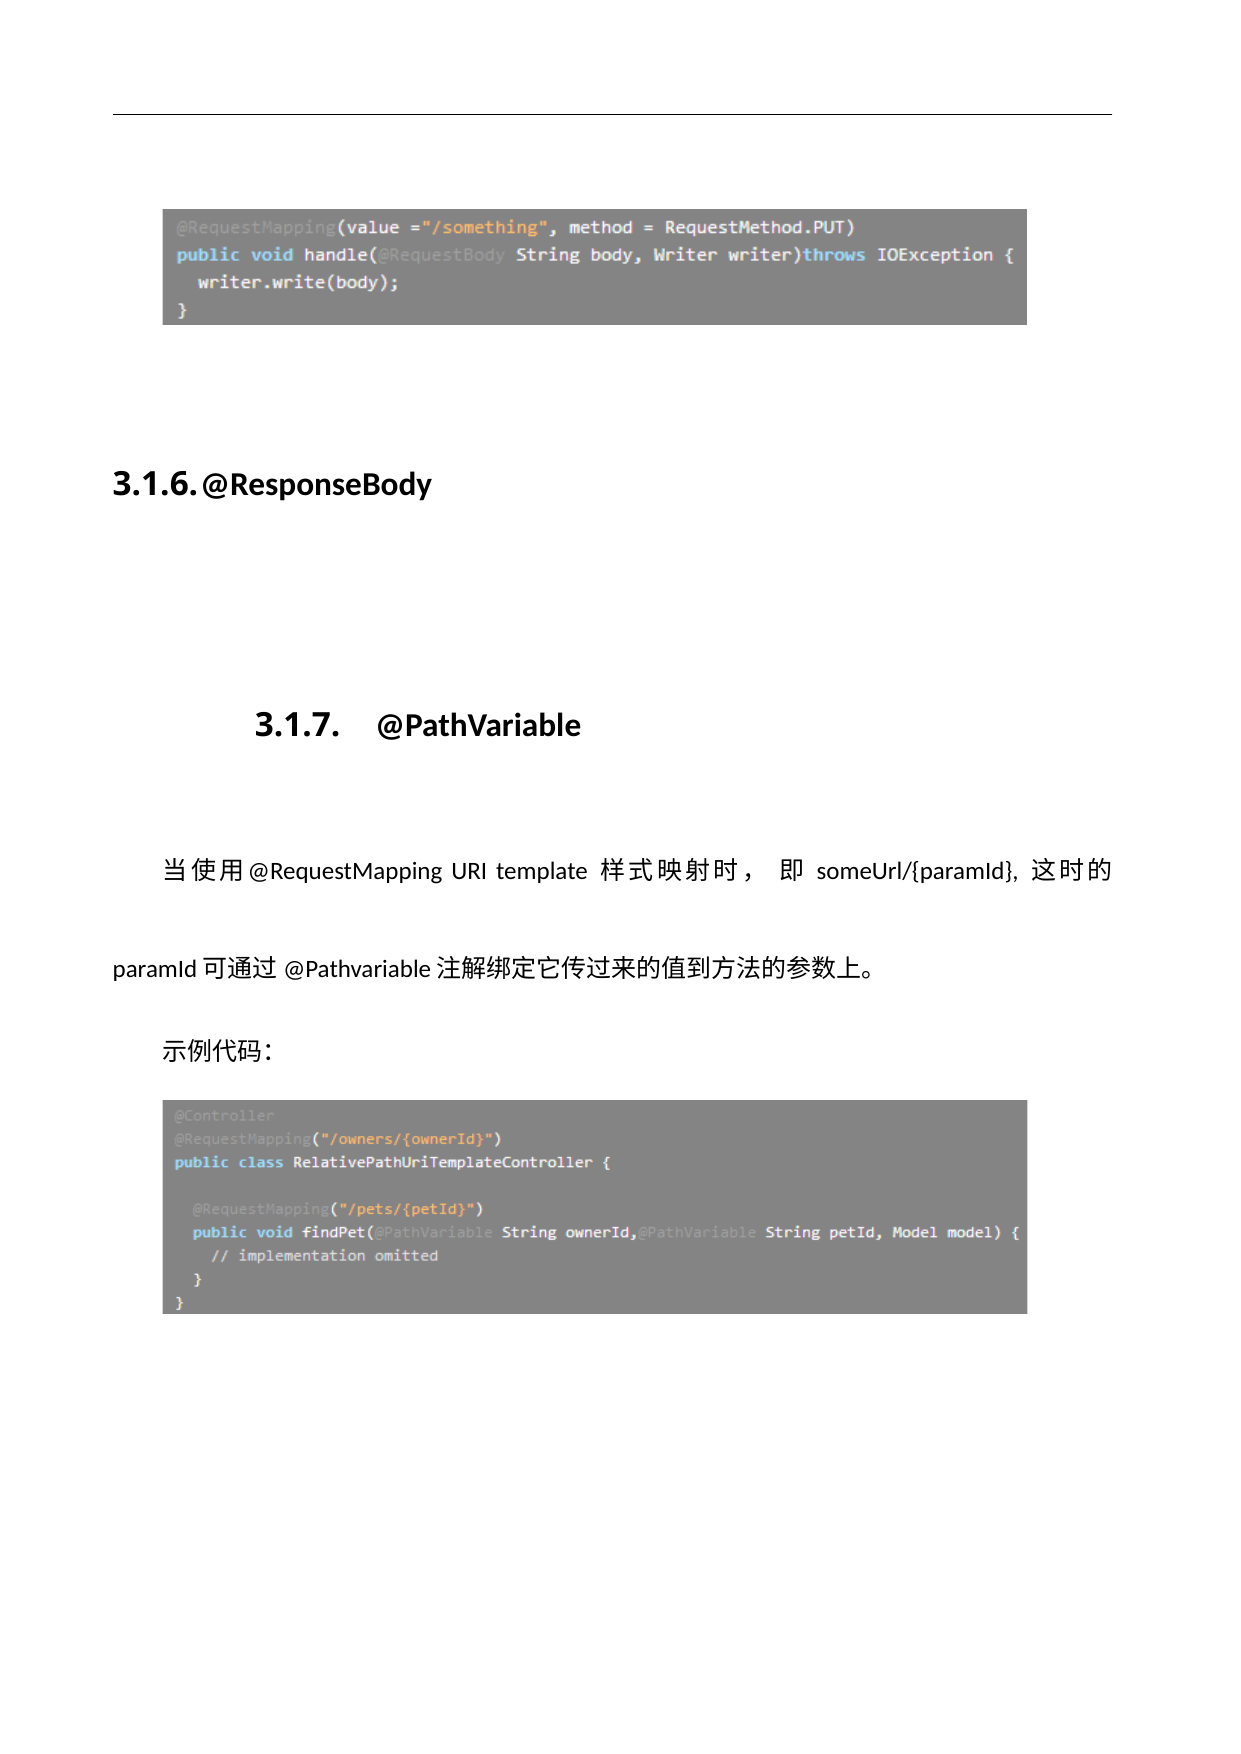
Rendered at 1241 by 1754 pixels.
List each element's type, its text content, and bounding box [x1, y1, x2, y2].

text 当使用@RequestMapping URI template 样式映射时， 即 someUrl/{paramId}, 这时的paramId可通过 @Pathvariable注解绑定它传过来的值到方法的参数上。 [112, 836, 1112, 999]
text 示例代码： [112, 1017, 1112, 1082]
picture [162, 1100, 1028, 1314]
picture [162, 209, 1027, 325]
subtitle @PathVariable [187, 691, 1112, 756]
subtitle @ResponseBody [112, 450, 1112, 515]
